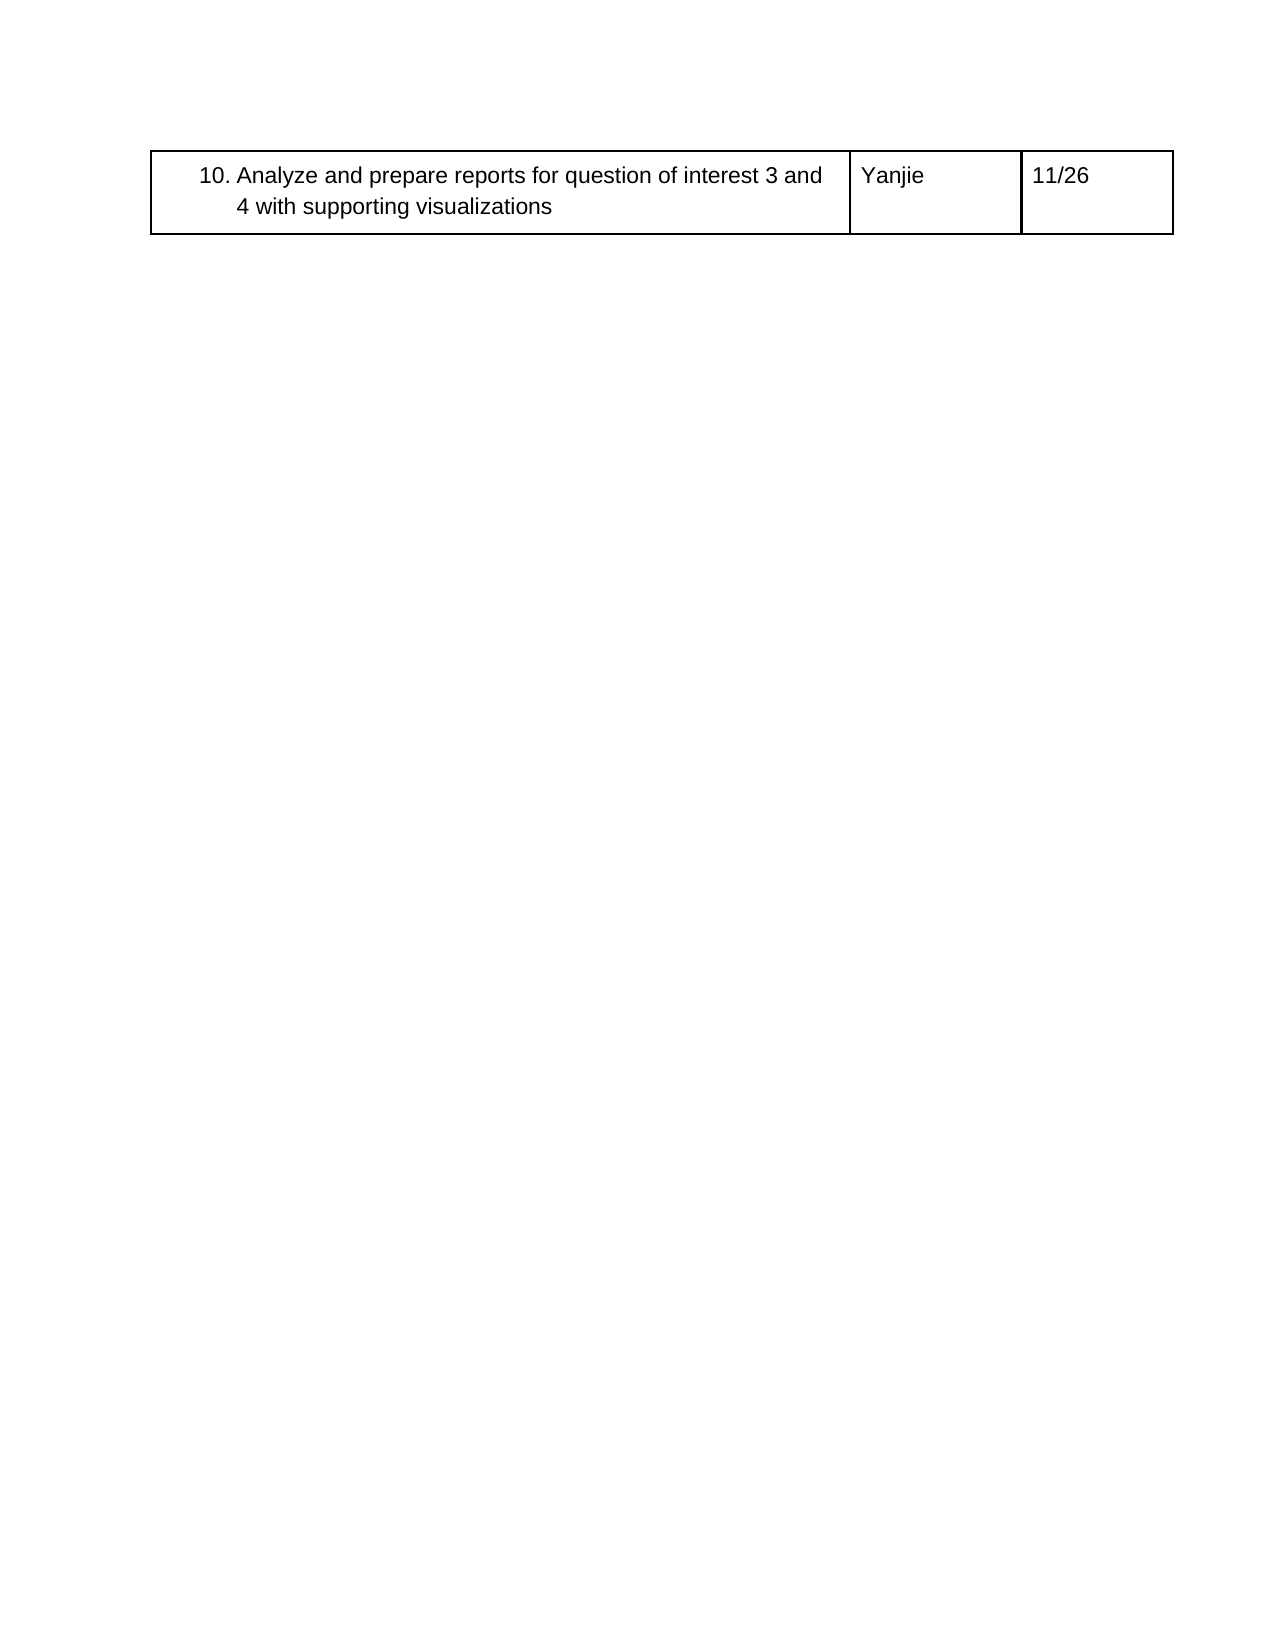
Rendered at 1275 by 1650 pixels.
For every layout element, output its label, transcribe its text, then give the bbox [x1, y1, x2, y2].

table_cell Analyze and prepare reports for question of interest 3 and 4 with supporting visualizations [152, 152, 849, 233]
table_cell 11/26 [1023, 152, 1172, 233]
table_cell Yanjie [851, 152, 1020, 233]
